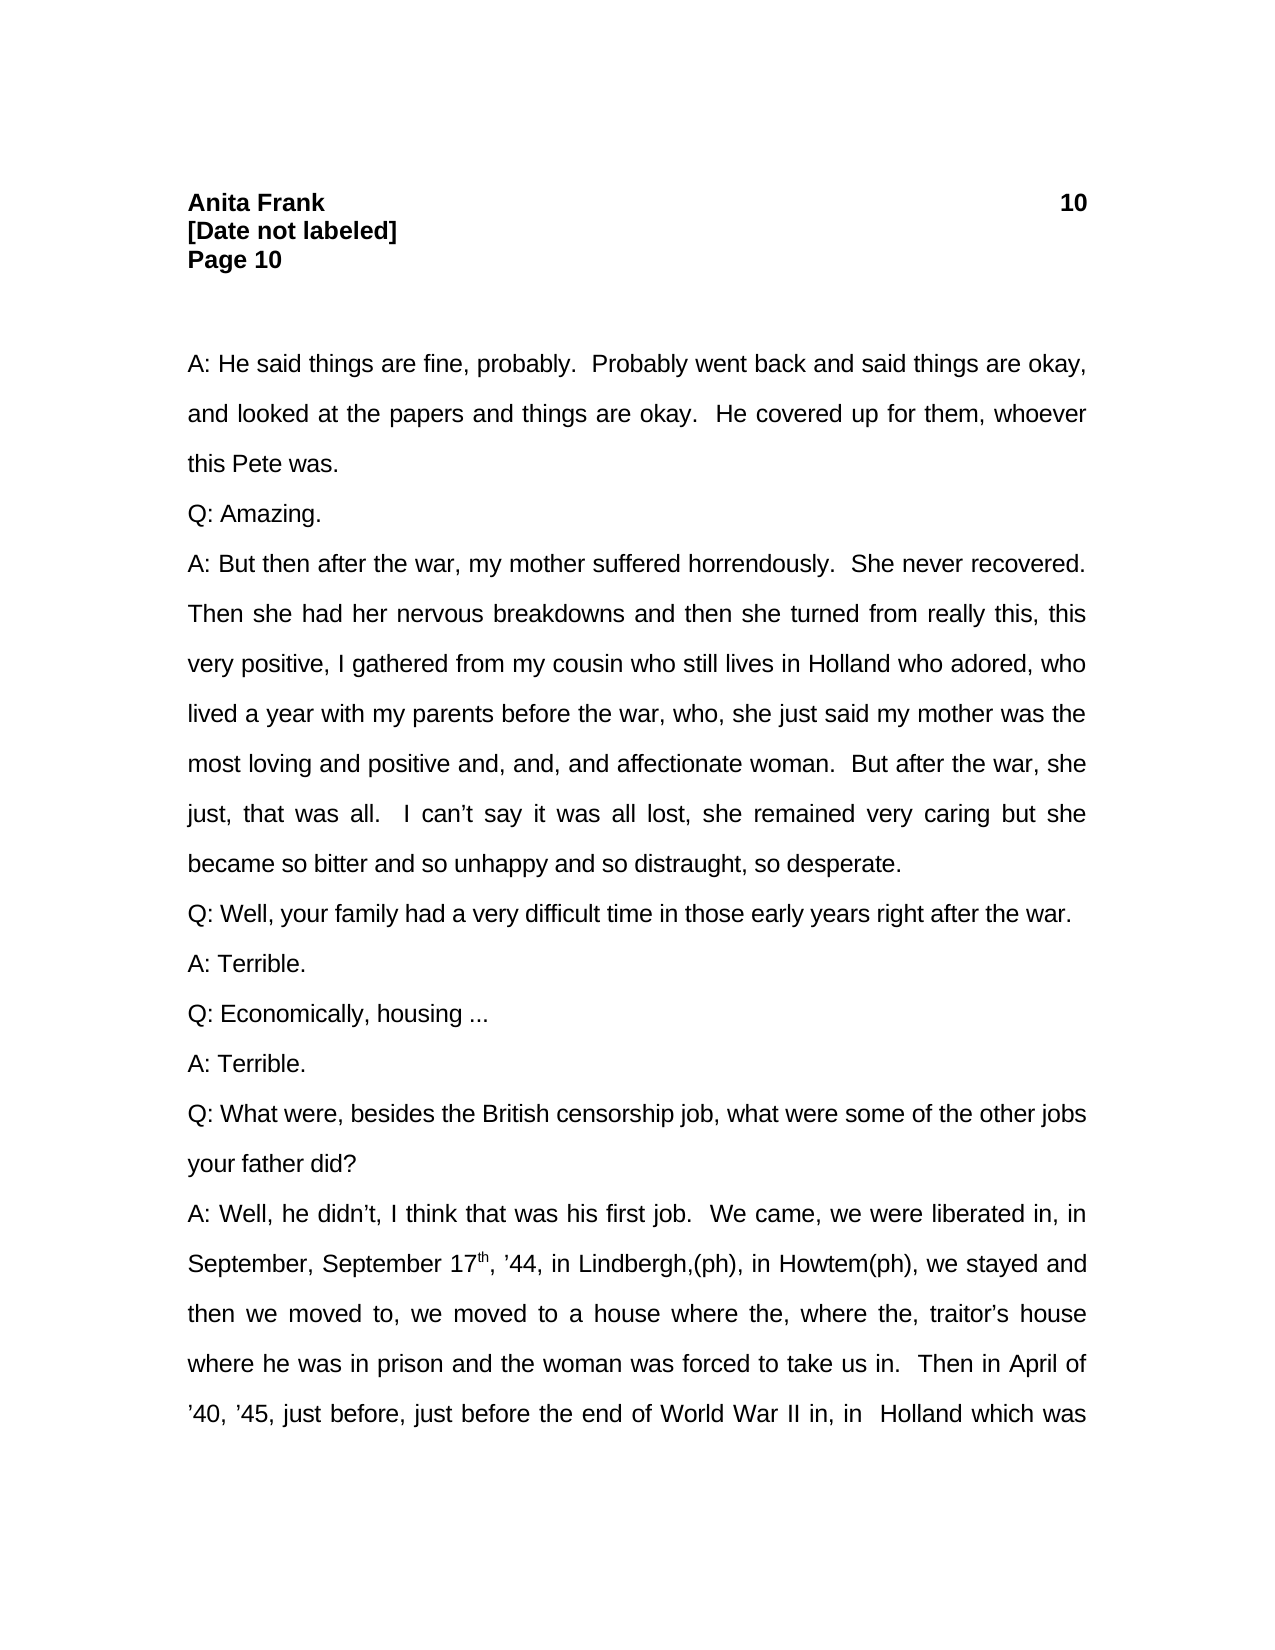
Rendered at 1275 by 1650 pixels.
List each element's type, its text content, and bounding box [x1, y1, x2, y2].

text A: But then after the war, my mother suffered horrendously. She never recovered. Then she had her nervous breakdowns and then she turned from really this, this very positive, I gathered from my cousin who still lives in Holland who adored, who lived a year with my parents before the war, who, she just said my mother was the most loving and positive and, and, and affectionate woman. But after the war, she just, that was all. I can’t say it was all lost, she remained very caring but she became so bitter and so unhappy and so distraught, so desperate. [187, 527, 1087, 877]
text Q: Amazing. [187, 477, 1087, 527]
text Q: Well, your family had a very difficult time in those early years right after the war. [187, 877, 1087, 927]
text A: Terrible. [187, 1027, 1087, 1077]
text Q: What were, besides the British censorship job, what were some of the other jobs your father did? [187, 1077, 1087, 1177]
text Q: Economically, housing ... [187, 977, 1087, 1027]
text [187, 1177, 1087, 1427]
text A: Terrible. [187, 927, 1087, 977]
text A: He said things are fine, probably. Probably went back and said things are okay, and looked at the papers and things are okay. He covered up for them, whoever this Pete was. [187, 327, 1087, 477]
